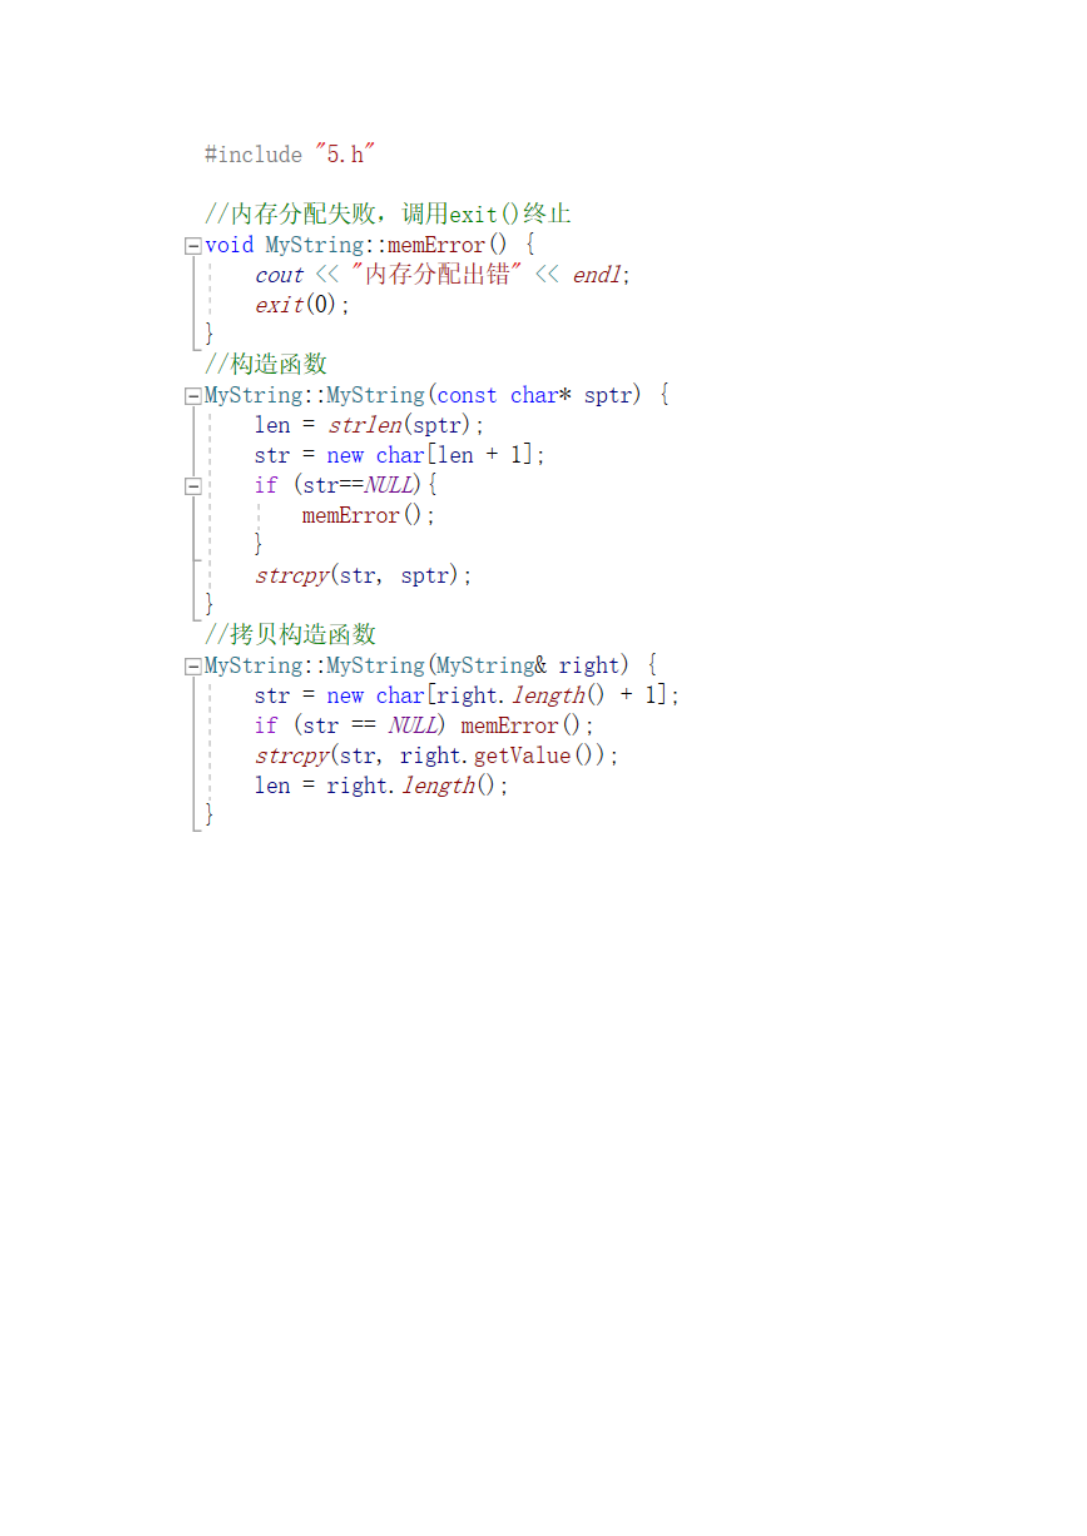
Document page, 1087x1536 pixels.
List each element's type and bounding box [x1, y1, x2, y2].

picture [181, 141, 721, 837]
